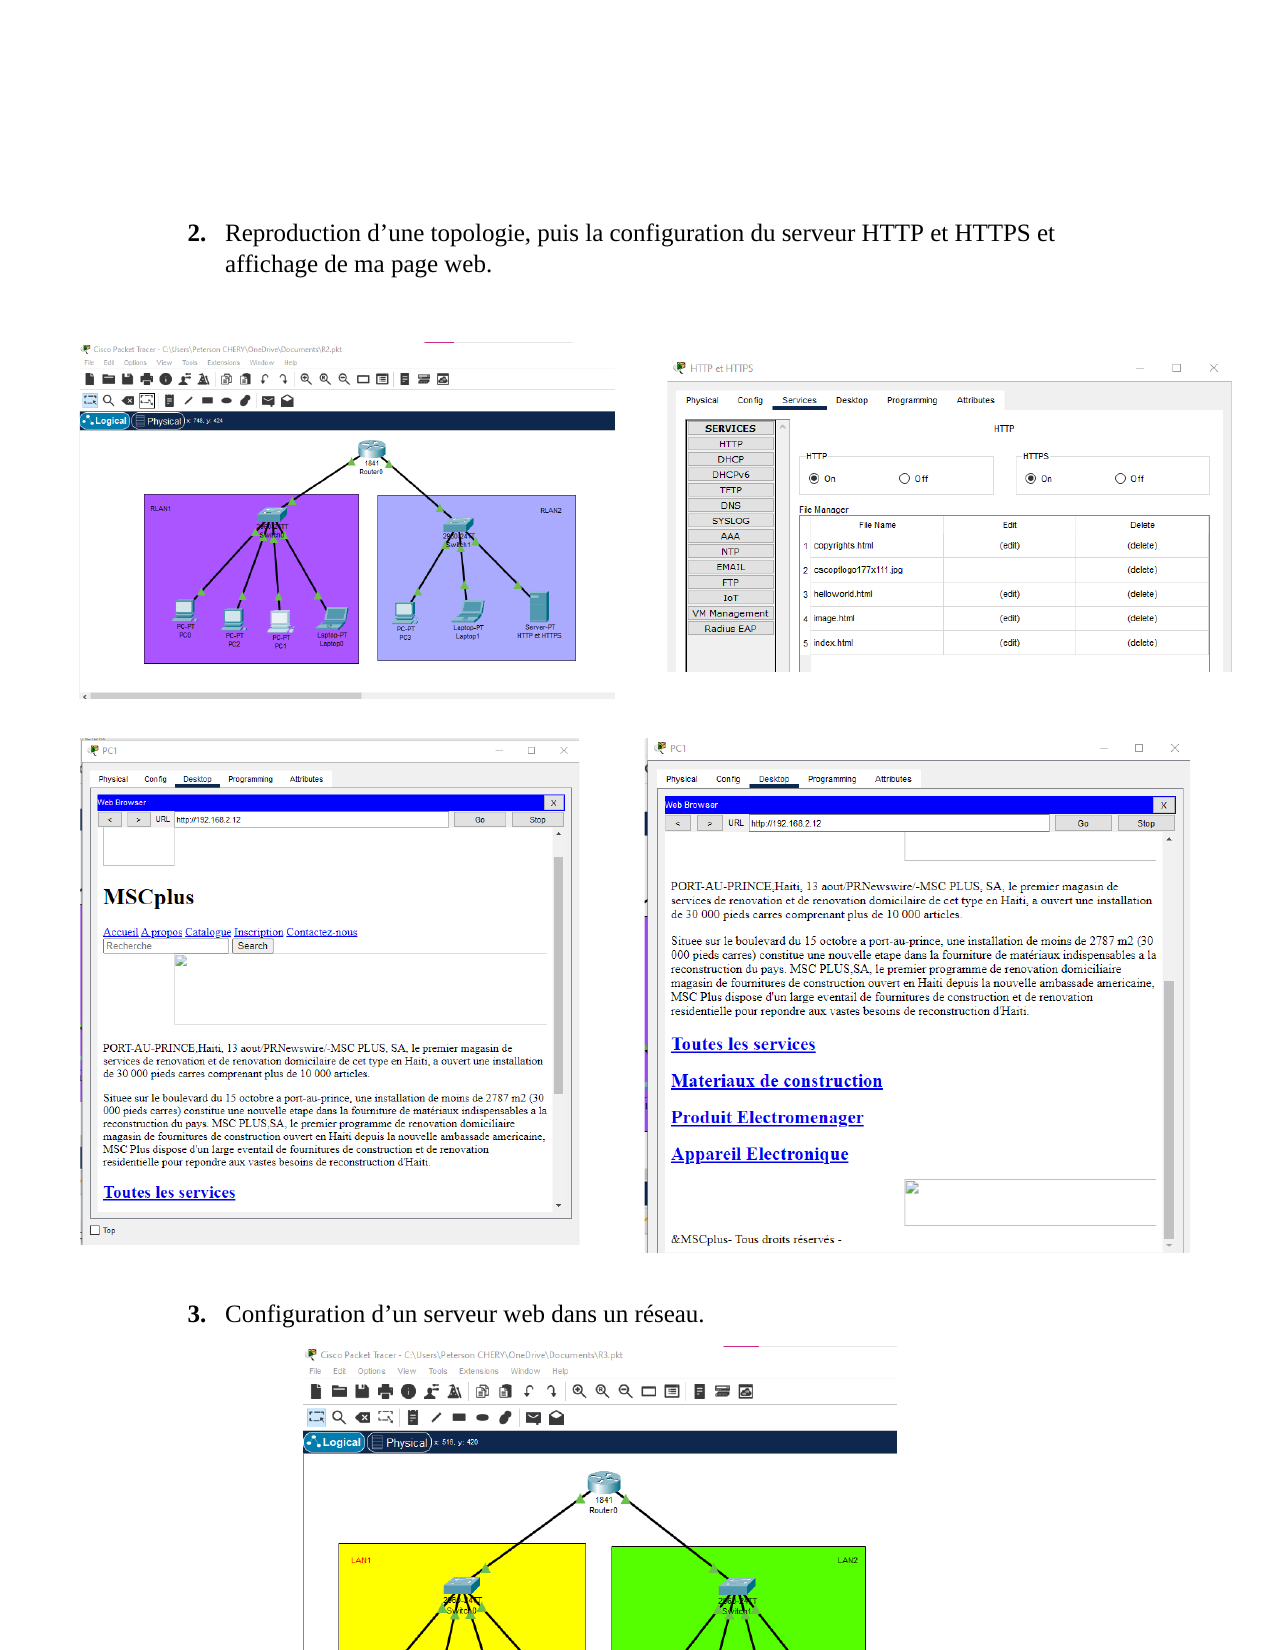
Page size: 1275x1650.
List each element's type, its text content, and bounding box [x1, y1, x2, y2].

picture [644, 738, 1191, 1253]
list Configuration d’un serveur web dans un réseau. [187, 1299, 1125, 1327]
picture [667, 356, 1232, 672]
picture [303, 1346, 897, 1650]
picture [79, 342, 615, 699]
list Reproduction d’une topologie, puis la configuration du serveur HTTP et HTTPS et affichage de ma page web. [187, 218, 1125, 278]
picture [353, 1439, 360, 1445]
picture [80, 738, 580, 1245]
